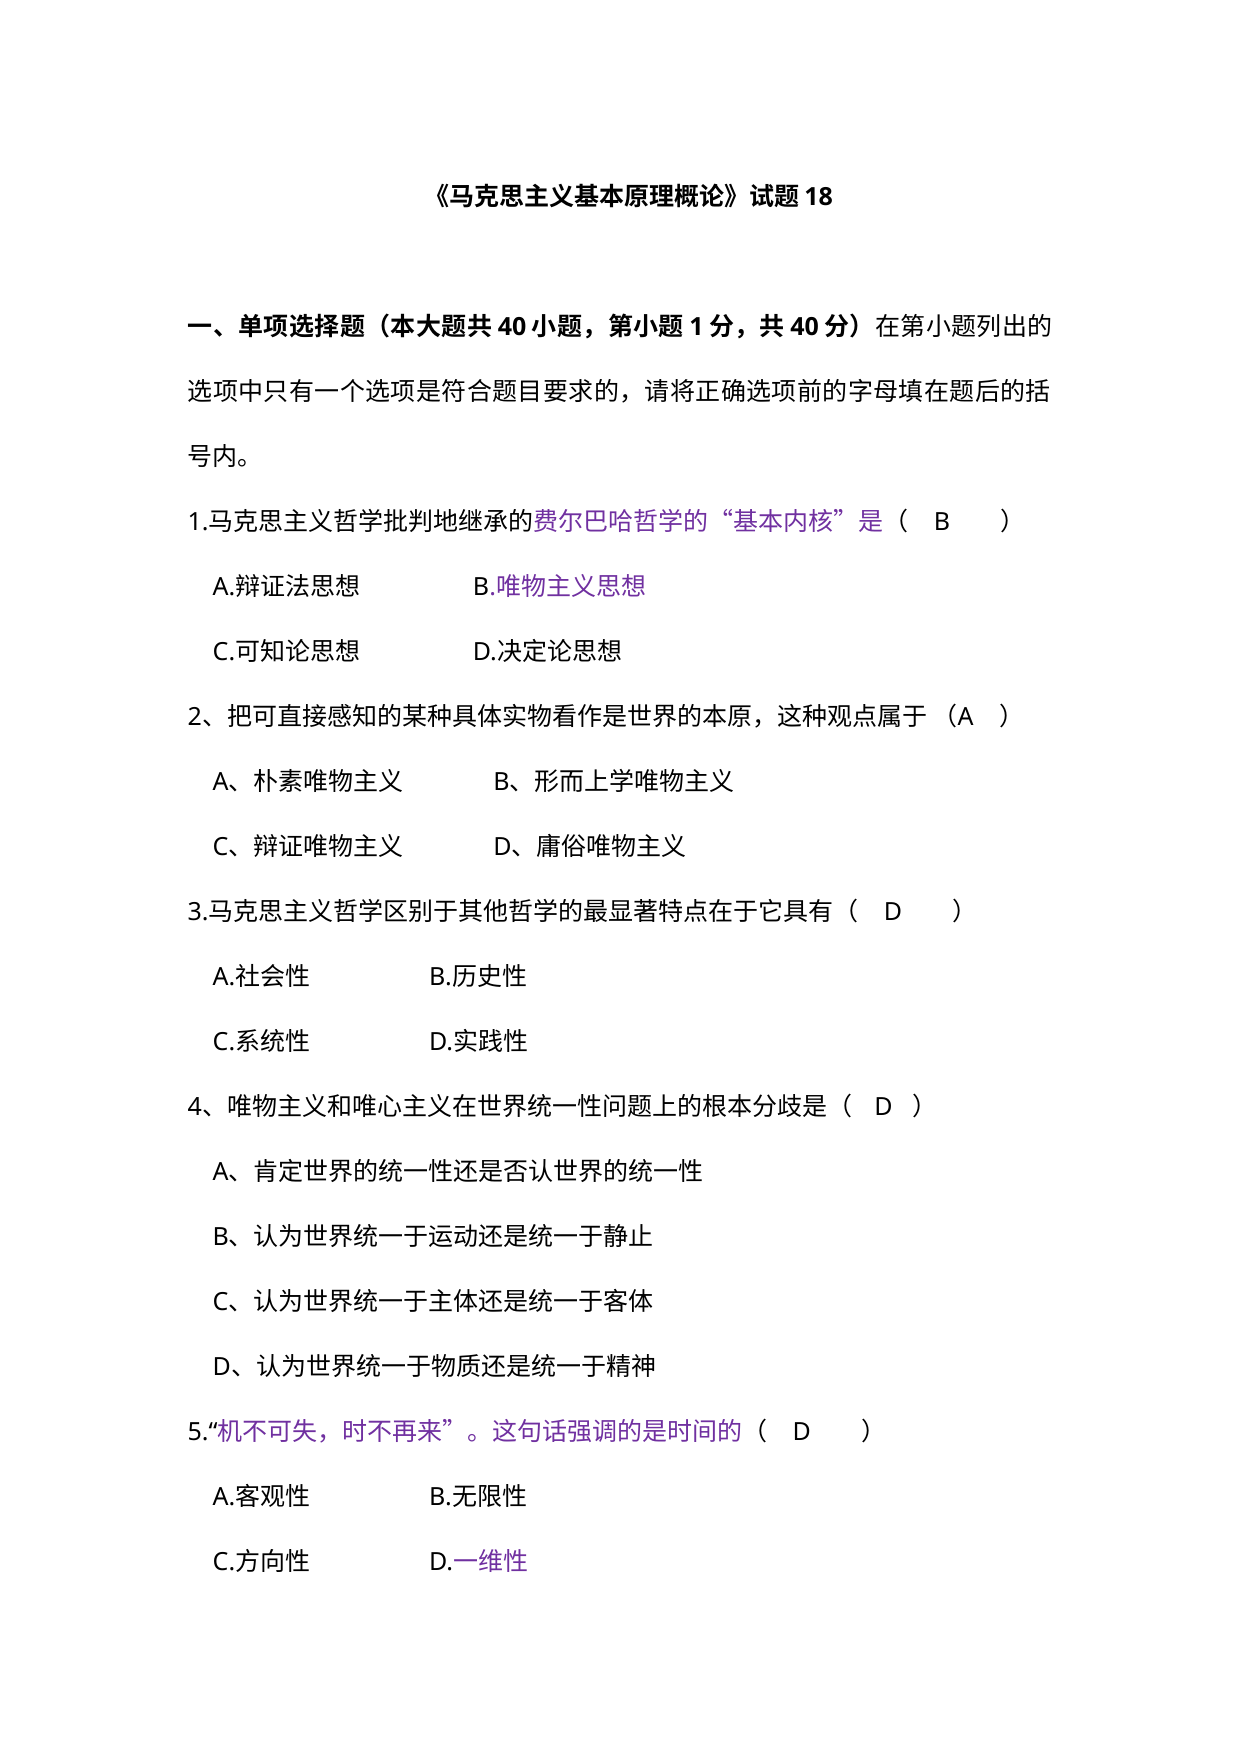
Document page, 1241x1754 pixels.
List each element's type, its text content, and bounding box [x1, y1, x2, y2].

text 《马克思主义基本原理概论》试题18 [187, 162, 1053, 227]
text C.系统性 D.实践性 [187, 1007, 1053, 1072]
text 一、单项选择题（本大题共40小题，第小题1分，共40分）在第小题列出的选项中只有一个选项是符合题目要求的，请将正确选项前的字母填在题后的括号内。 [187, 292, 1053, 487]
text A、肯定世界的统一性还是否认世界的统一性 [187, 1137, 1053, 1202]
text 5.“机不可失，时不再来”。这句话强调的是时间的（ D ） [187, 1397, 1053, 1462]
text 3.马克思主义哲学区别于其他哲学的最显著特点在于它具有（ D ） [187, 877, 1053, 942]
text A.社会性 B.历史性 [187, 942, 1053, 1007]
text A.辩证法思想 B.唯物主义思想 [187, 552, 1053, 617]
text C、认为世界统一于主体还是统一于客体 [187, 1267, 1053, 1332]
text 4、唯物主义和唯心主义在世界统一性问题上的根本分歧是（ D ） [187, 1072, 1053, 1137]
text C.可知论思想 D.决定论思想 [187, 617, 1053, 682]
text D、认为世界统一于物质还是统一于精神 [187, 1332, 1053, 1397]
text B、认为世界统一于运动还是统一于静止 [187, 1202, 1053, 1267]
text A.客观性 B.无限性 [187, 1462, 1053, 1527]
text 1.马克思主义哲学批判地继承的费尔巴哈哲学的“基本内核”是（ B ） [187, 487, 1053, 552]
text C.方向性 D.一维性 [187, 1527, 1053, 1592]
text C、辩证唯物主义 D、庸俗唯物主义 [187, 812, 1053, 877]
text 2、把可直接感知的某种具体实物看作是世界的本原，这种观点属于 （A ） [187, 682, 1053, 747]
text A、朴素唯物主义 B、形而上学唯物主义 [187, 747, 1053, 812]
